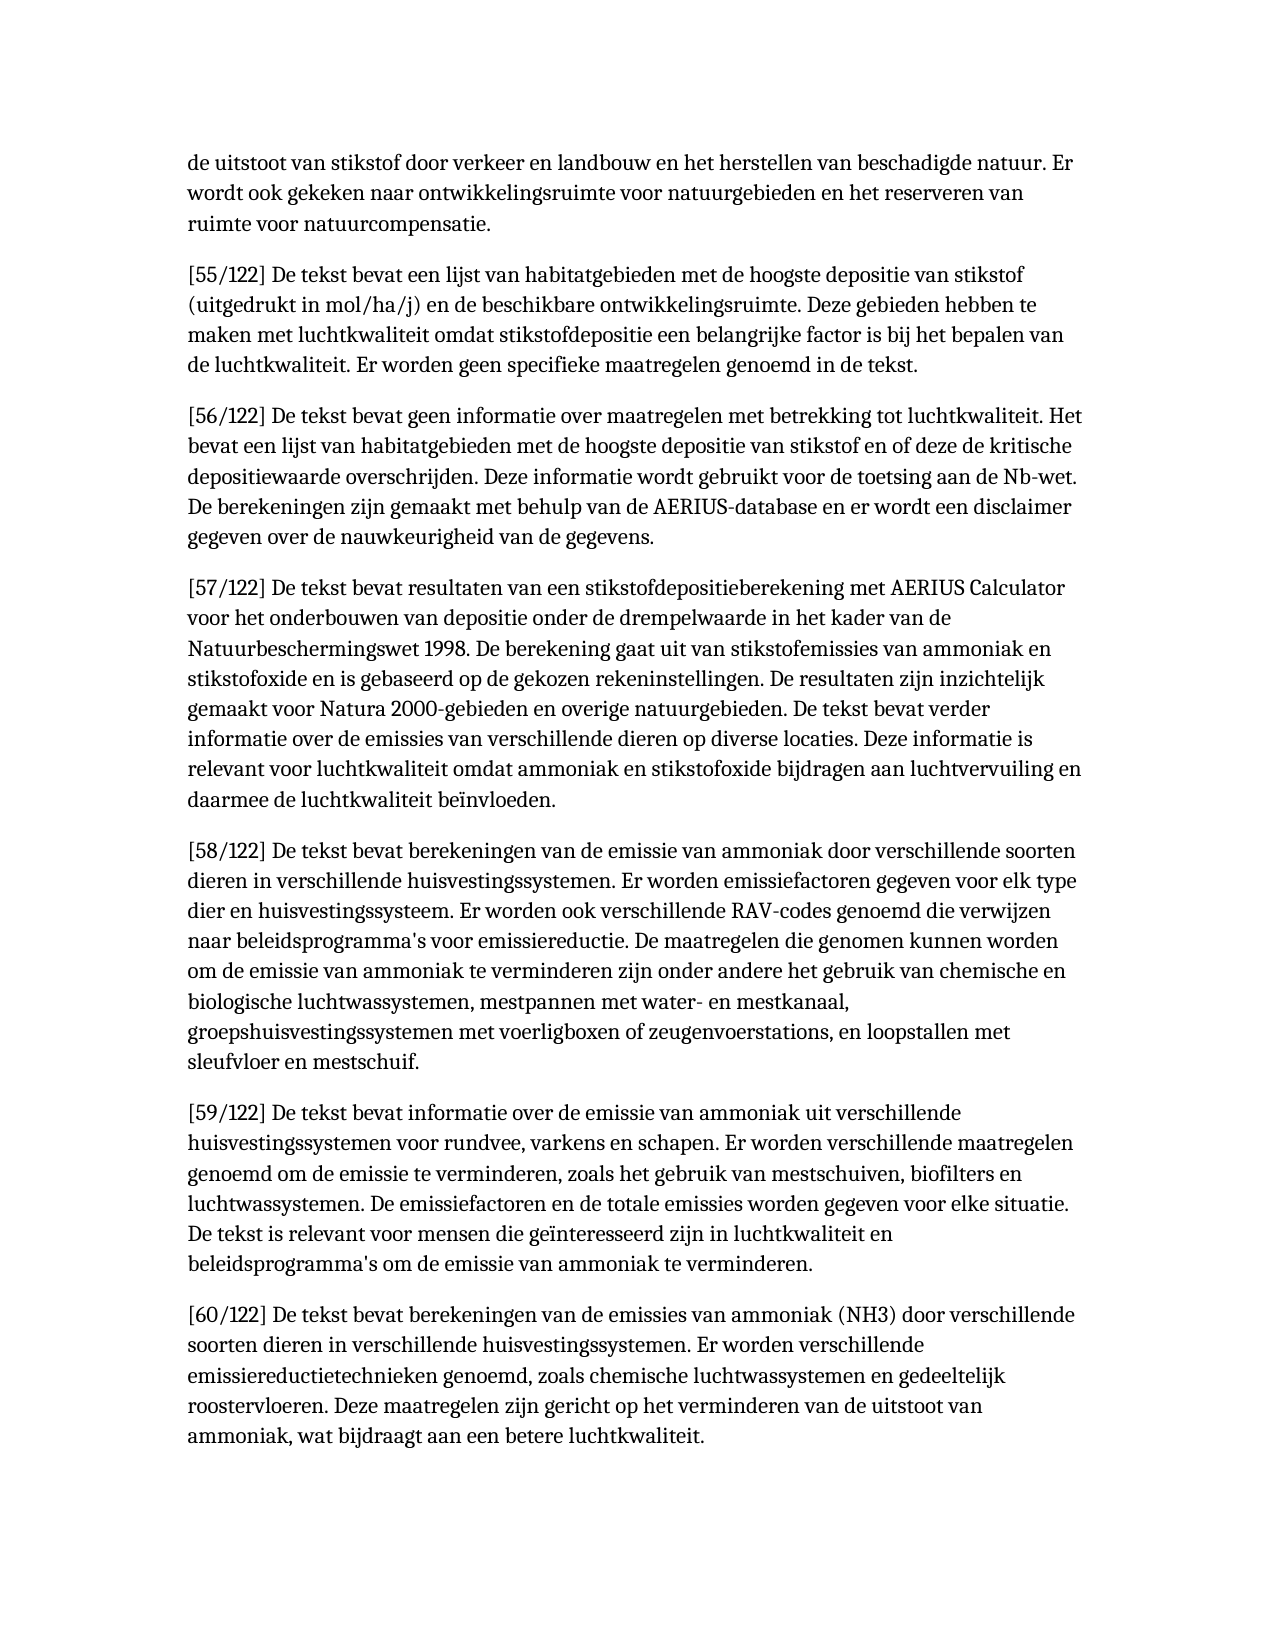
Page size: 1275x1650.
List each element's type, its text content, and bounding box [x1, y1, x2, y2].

text [59/122] De tekst bevat informatie over de emissie van ammoniak uit verschillende huisvestingssystemen voor rundvee, varkens en schapen. Er worden verschillende maatregelen genoemd om de emissie te verminderen, zoals het gebruik van mestschuiven, biofilters en luchtwassystemen. De emissiefactoren en de totale emissies worden gegeven voor elke situatie. De tekst is relevant voor mensen die geïnteresseerd zijn in luchtkwaliteit en beleidsprogramma's om de emissie van ammoniak te verminderen. [187, 1100, 1087, 1277]
text [57/122] De tekst bevat resultaten van een stikstofdepositieberekening met AERIUS Calculator voor het onderbouwen van depositie onder de drempelwaarde in het kader van de Natuurbeschermingswet 1998. De berekening gaat uit van stikstofemissies van ammoniak en stikstofoxide en is gebaseerd op de gekozen rekeninstellingen. De resultaten zijn inzichtelijk gemaakt voor Natura 2000-gebieden en overige natuurgebieden. De tekst bevat verder informatie over de emissies van verschillende dieren op diverse locaties. Deze informatie is relevant voor luchtkwaliteit omdat ammoniak en stikstofoxide bijdragen aan luchtvervuiling en daarmee de luchtkwaliteit beïnvloeden. [187, 575, 1087, 813]
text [187, 150, 1087, 237]
text [60/122] De tekst bevat berekeningen van de emissies van ammoniak (NH3) door verschillende soorten dieren in verschillende huisvestingssystemen. Er worden verschillende emissiereductietechnieken genoemd, zoals chemische luchtwassystemen en gedeeltelijk roostervloeren. Deze maatregelen zijn gericht op het verminderen van de uitstoot van ammoniak, wat bijdraagt aan een betere luchtkwaliteit. [187, 1302, 1087, 1449]
text [56/122] De tekst bevat geen informatie over maatregelen met betrekking tot luchtkwaliteit. Het bevat een lijst van habitatgebieden met de hoogste depositie van stikstof en of deze de kritische depositiewaarde overschrijden. Deze informatie wordt gebruikt voor de toetsing aan de Nb-wet. De berekeningen zijn gemaakt met behulp van de AERIUS-database en er wordt een disclaimer gegeven over de nauwkeurigheid van de gegevens. [187, 403, 1087, 550]
text [55/122] De tekst bevat een lijst van habitatgebieden met de hoogste depositie van stikstof (uitgedrukt in mol/ha/j) en de beschikbare ontwikkelingsruimte. Deze gebieden hebben te maken met luchtkwaliteit omdat stikstofdepositie een belangrijke factor is bij het bepalen van de luchtkwaliteit. Er worden geen specifieke maatregelen genoemd in de tekst. [187, 261, 1087, 378]
text [58/122] De tekst bevat berekeningen van de emissie van ammoniak door verschillende soorten dieren in verschillende huisvestingssystemen. Er worden emissiefactoren gegeven voor elk type dier en huisvestingssysteem. Er worden ook verschillende RAV-codes genoemd die verwijzen naar beleidsprogramma's voor emissiereductie. De maatregelen die genomen kunnen worden om de emissie van ammoniak te verminderen zijn onder andere het gebruik van chemische en biologische luchtwassystemen, mestpannen met water- en mestkanaal, groepshuisvestingssystemen met voerligboxen of zeugenvoerstations, en loopstallen met sleufvloer en mestschuif. [187, 837, 1087, 1075]
